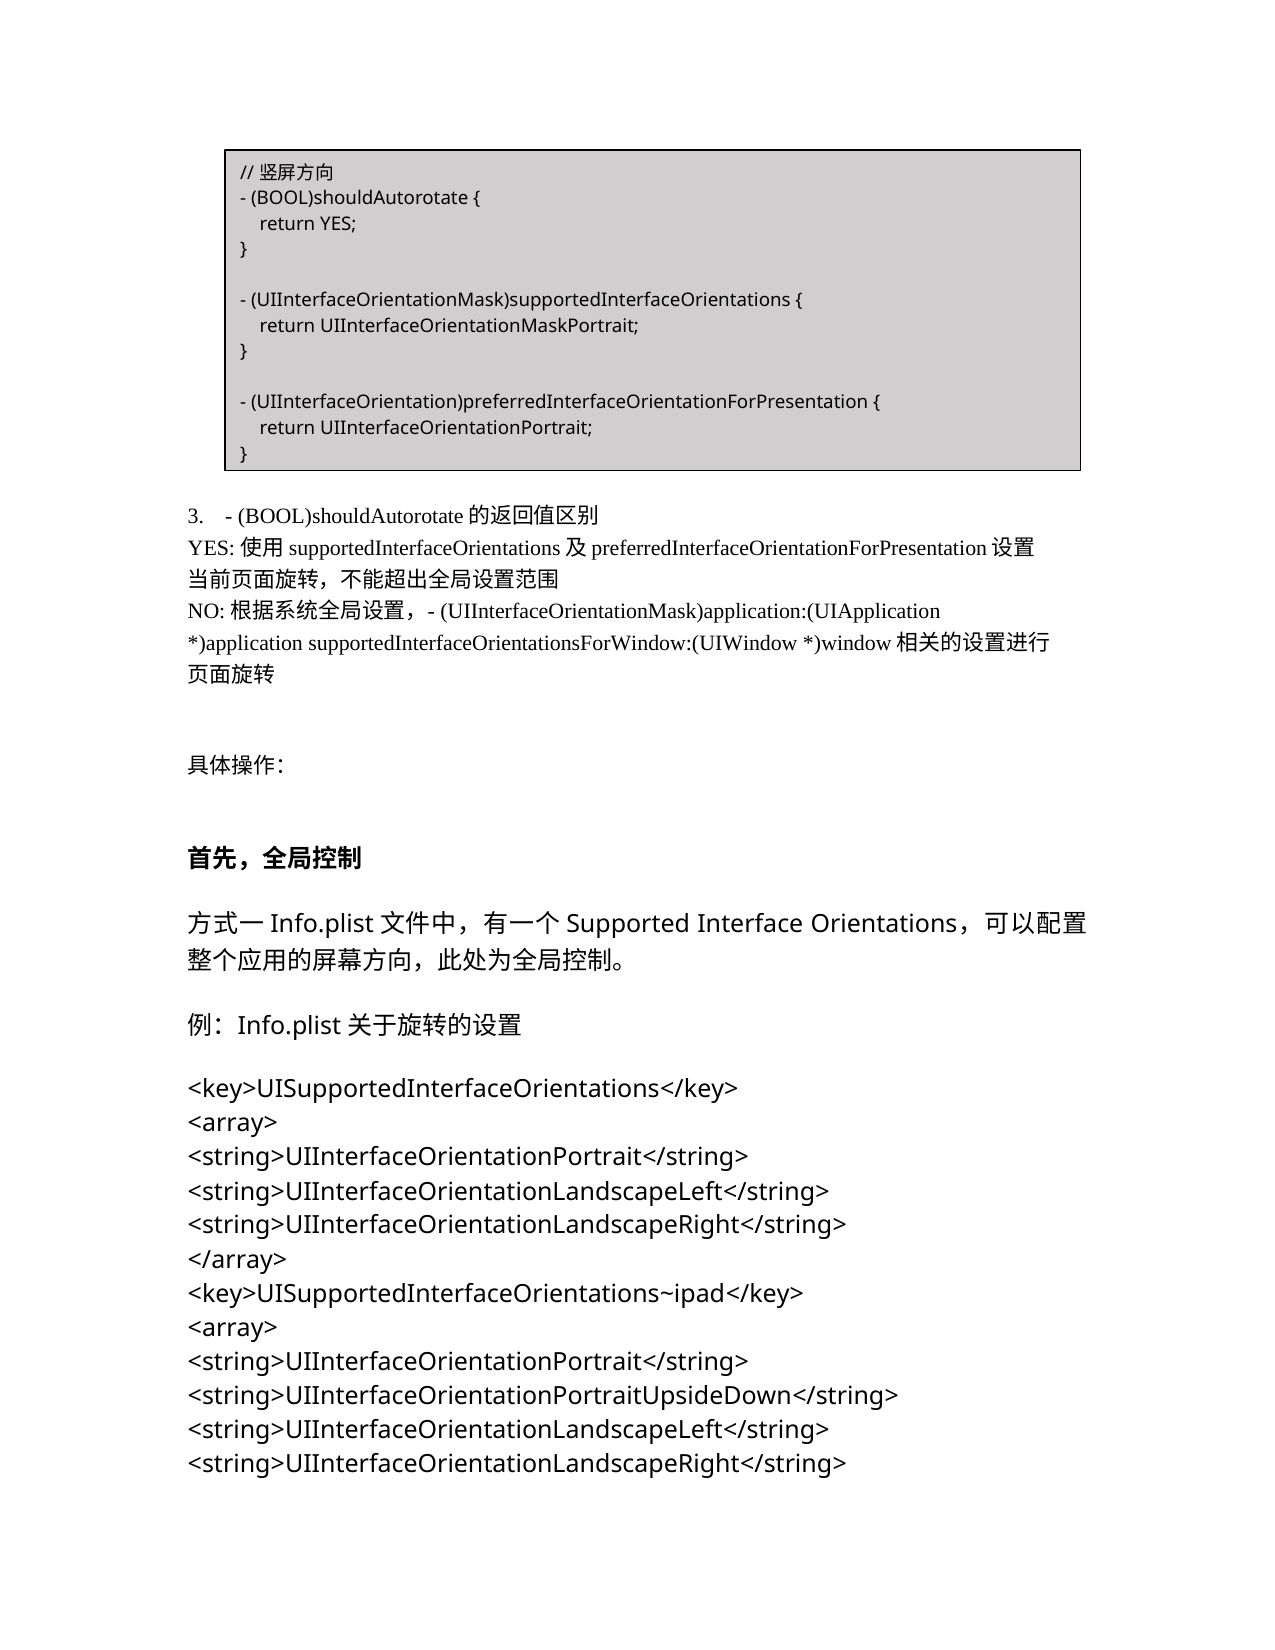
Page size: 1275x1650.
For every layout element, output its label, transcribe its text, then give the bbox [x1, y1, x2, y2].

text <string>UIInterfaceOrientationPortrait</string> [187, 1139, 1087, 1173]
text </array> [187, 1241, 1087, 1275]
text <string>UIInterfaceOrientationPortrait</string> [187, 1343, 1087, 1377]
text 方式一Info.plist文件中，有一个Supported Interface Orientations，可以配置整个应用的屏幕方向，此处为全局控制。 [187, 904, 1087, 976]
text <string>UIInterfaceOrientationLandscapeRight</string> [187, 1446, 1087, 1480]
text <array> [187, 1309, 1087, 1343]
list - (BOOL)shouldAutorotate的返回值区别 [187, 498, 1052, 530]
text YES: 使用supportedInterfaceOrientations及preferredInterfaceOrientationForPresentation设置当前页面旋转，不能超出全局设置范围 [187, 530, 1052, 593]
text <string>UIInterfaceOrientationLandscapeLeft</string> [187, 1412, 1087, 1446]
text <string>UIInterfaceOrientationLandscapeLeft</string> [187, 1173, 1087, 1207]
text <key>UISupportedInterfaceOrientations~ipad</key> [187, 1275, 1087, 1309]
text <string>UIInterfaceOrientationPortraitUpsideDown</string> [187, 1377, 1087, 1412]
text 首先，全局控制 [187, 838, 1087, 875]
text <key>UISupportedInterfaceOrientations</key> [187, 1071, 1087, 1105]
text 具体操作： [187, 748, 1087, 779]
text 例：Info.plist 关于旋转的设置 [187, 1006, 1087, 1042]
text <array> [187, 1105, 1087, 1139]
text <string>UIInterfaceOrientationLandscapeRight</string> [187, 1207, 1087, 1241]
text NO: 根据系统全局设置，- (UIInterfaceOrientationMask)application:(UIApplication *)application supportedInterfaceOrientationsForWindow:(UIWindow *)window相关的设置进行页面旋转 [187, 593, 1052, 688]
